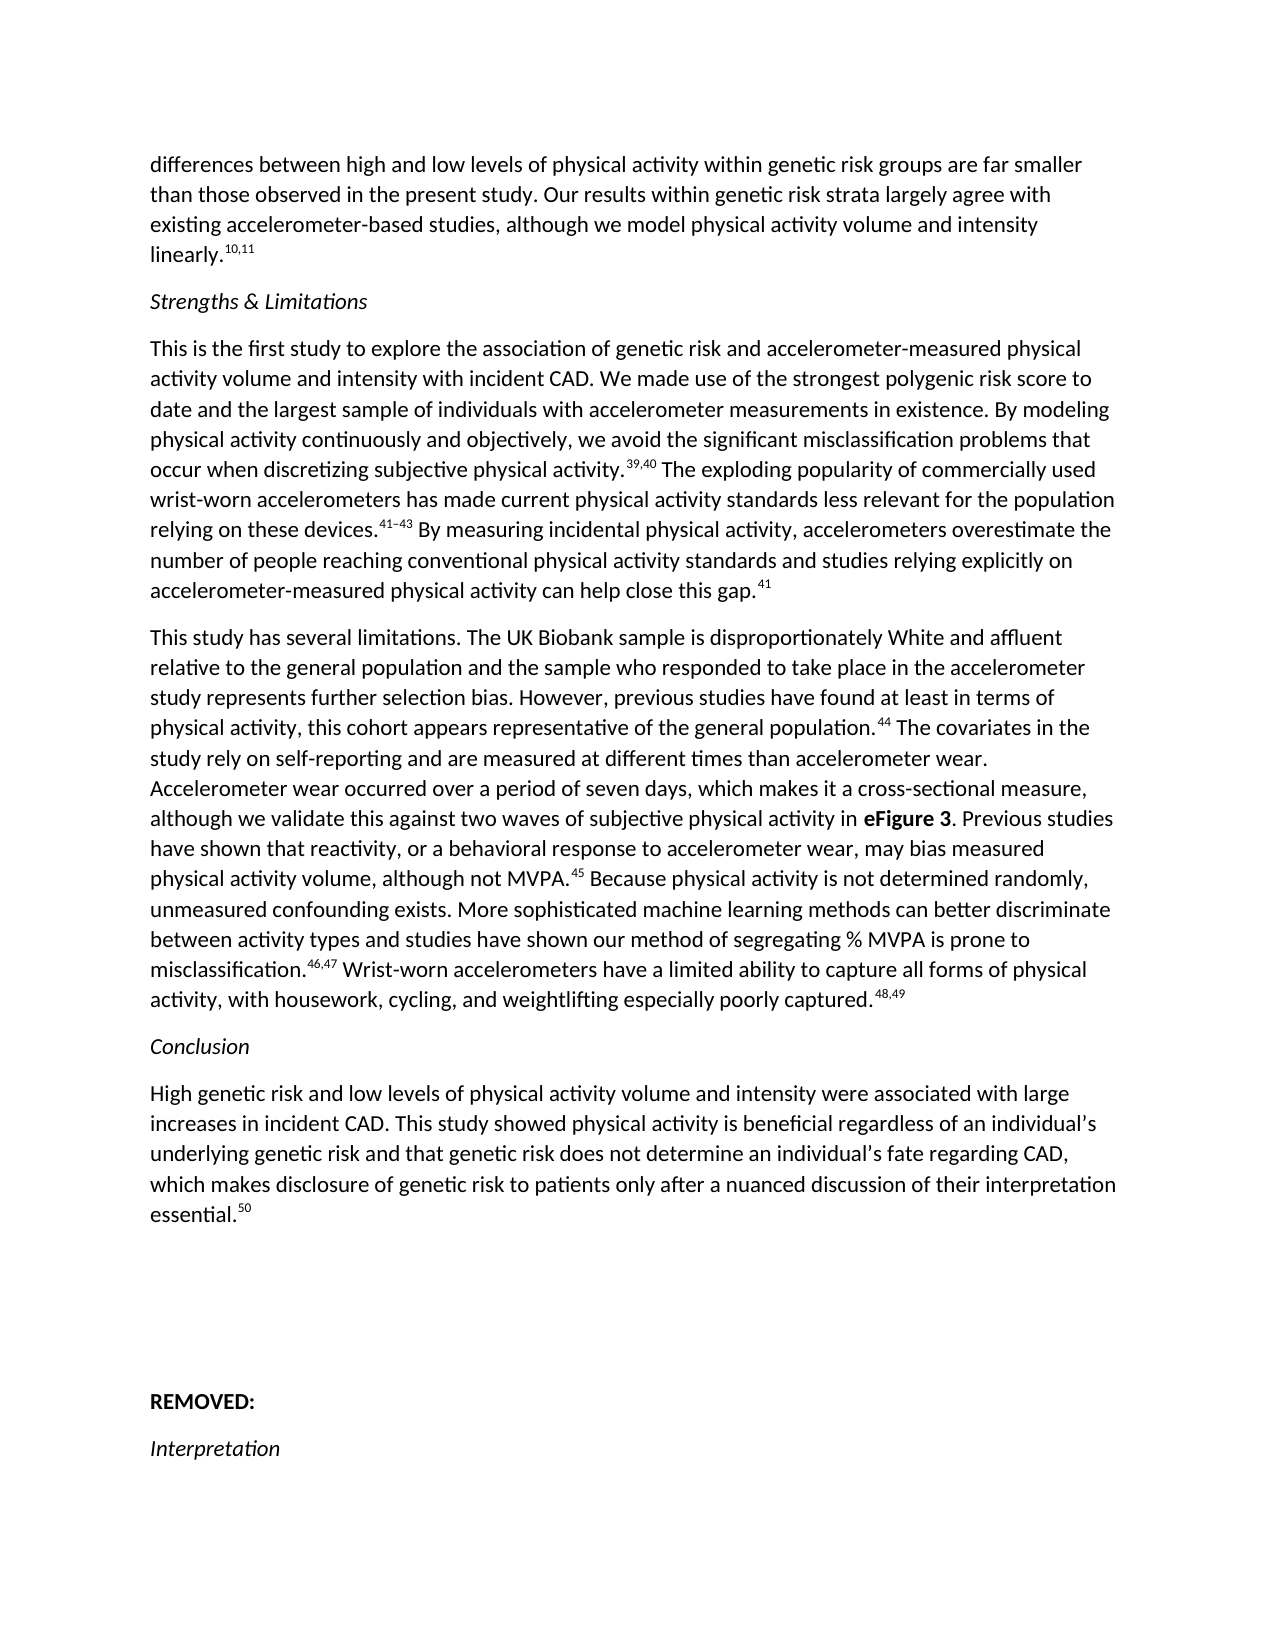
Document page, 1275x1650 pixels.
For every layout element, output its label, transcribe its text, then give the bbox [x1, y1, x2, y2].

text This study has several limitations. The UK Biobank sample is disproportionately White and affluent relative to the general population and the sample who responded to take place in the accelerometer study represents further selection bias. However, previous studies have found at least in terms of physical activity, this cohort appears representative of the general population.44 The covariates in the study rely on self-reporting and are measured at different times than accelerometer wear. Accelerometer wear occurred over a period of seven days, which makes it a cross-sectional measure, although we validate this against two waves of subjective physical activity in eFigure 3. Previous studies have shown that reactivity, or a behavioral response to accelerometer wear, may bias measured physical activity volume, although not MVPA.45 Because physical activity is not determined randomly, unmeasured confounding exists. More sophisticated machine learning methods can better discriminate between activity types and studies have shown our method of segregating % MVPA is prone to misclassification.46,47 Wrist-worn accelerometers have a limited ability to capture all forms of physical activity, with housework, cycling, and weightlifting especially poorly captured.48,49 [150, 623, 1125, 1013]
text Strengths & Limitations [150, 287, 1125, 316]
text Interpretation [150, 1434, 1125, 1462]
text REMOVED: [150, 1387, 1125, 1416]
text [150, 150, 1125, 269]
text High genetic risk and low levels of physical activity volume and intensity were associated with large increases in incident CAD. This study showed physical activity is beneficial regardless of an individual’s underlying genetic risk and that genetic risk does not determine an individual’s fate regarding CAD, which makes disclosure of genetic risk to patients only after a nuanced discussion of their interpretation essential.50 [150, 1079, 1125, 1228]
text Conclusion [150, 1032, 1125, 1060]
text This is the first study to explore the association of genetic risk and accelerometer-measured physical activity volume and intensity with incident CAD. We made use of the strongest polygenic risk score to date and the largest sample of individuals with accelerometer measurements in existence. By modeling physical activity continuously and objectively, we avoid the significant misclassification problems that occur when discretizing subjective physical activity.39,40 The exploding popularity of commercially used wrist-worn accelerometers has made current physical activity standards less relevant for the population relying on these devices.41–43 By measuring incidental physical activity, accelerometers overestimate the number of people reaching conventional physical activity standards and studies relying explicitly on accelerometer-measured physical activity can help close this gap.41 [150, 334, 1125, 604]
